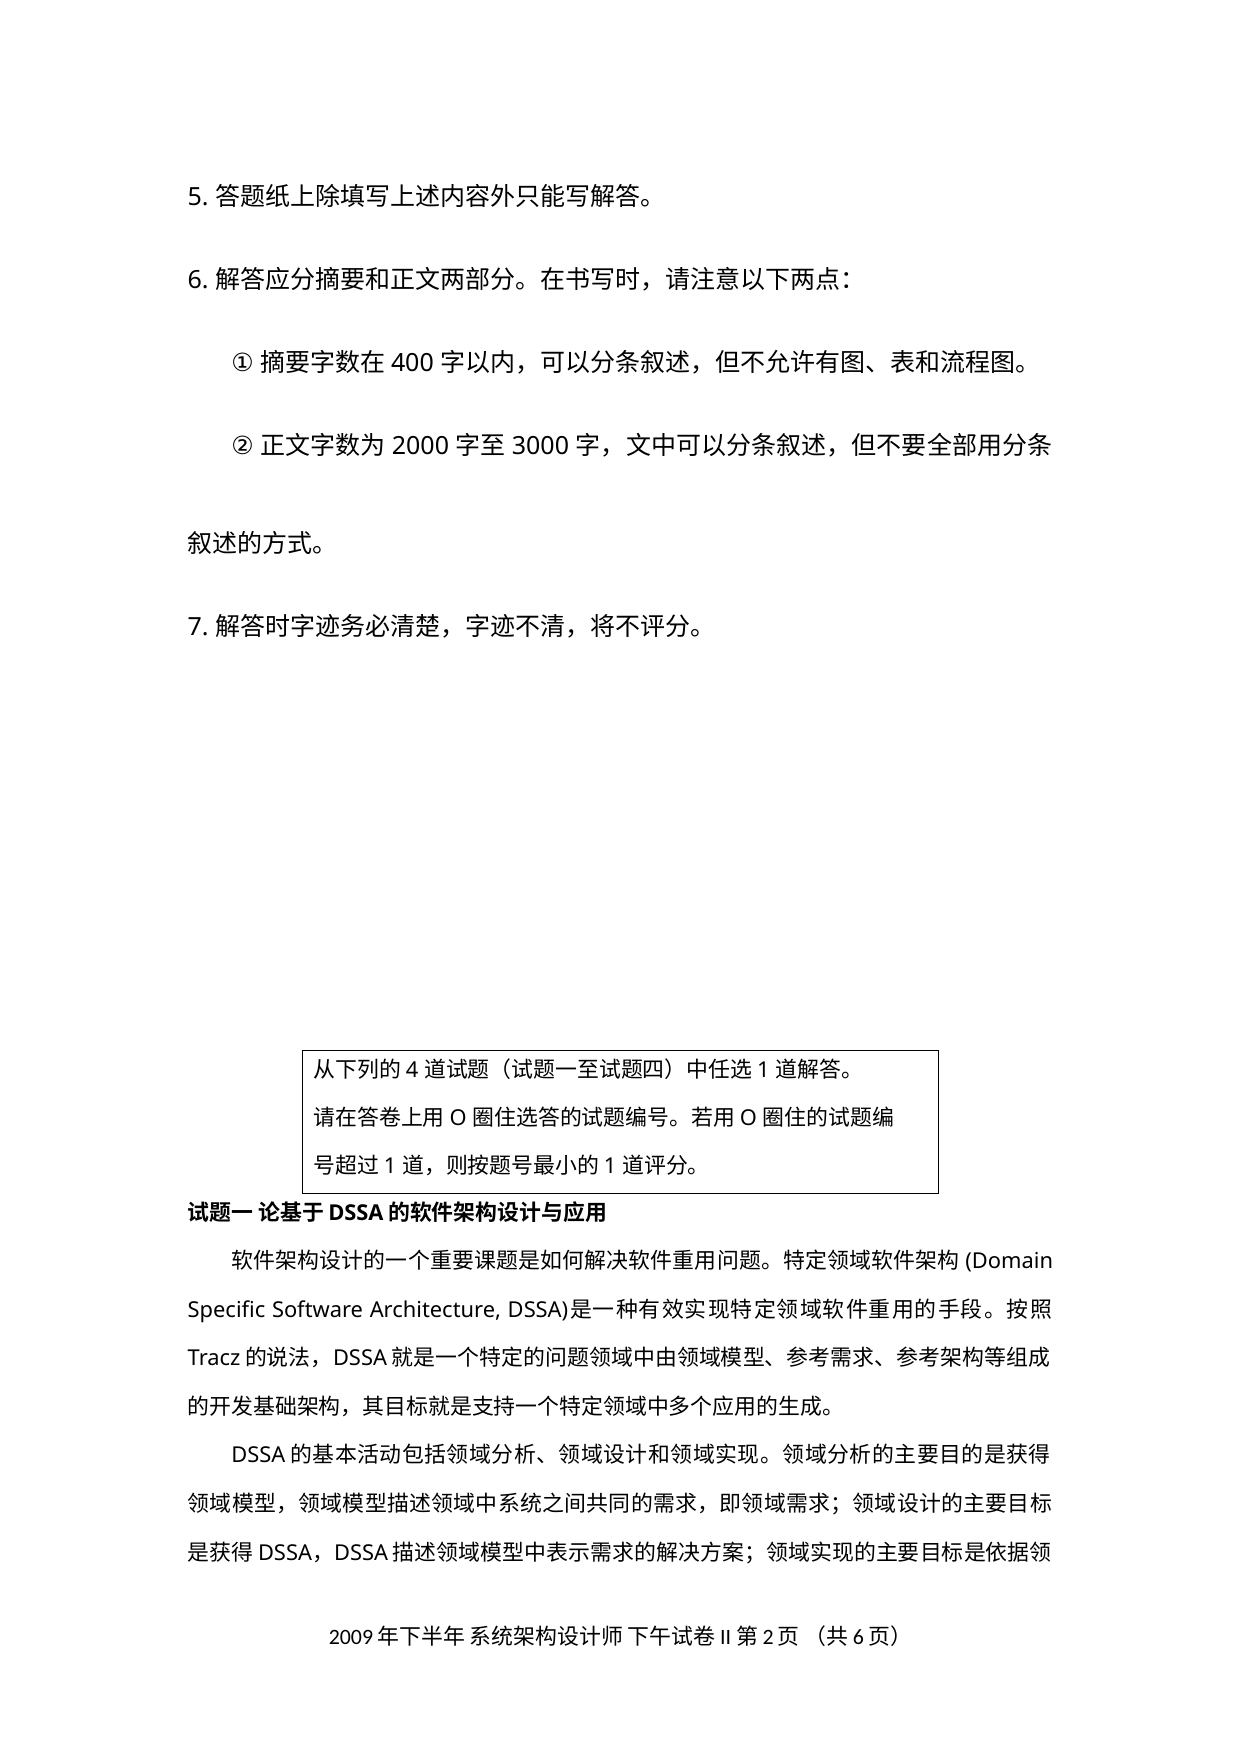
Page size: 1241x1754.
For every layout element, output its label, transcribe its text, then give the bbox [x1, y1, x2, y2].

text 7. 解答时字迹务必清楚，字迹不清，将不评分。 [187, 592, 1053, 657]
text 5. 答题纸上除填写上述内容外只能写解答。 [187, 162, 1053, 227]
text 试题一 论基于DSSA的软件架构设计与应用 [187, 1194, 1053, 1227]
table_header 从下列的 4 道试题（试题一至试题四）中任选 1 道解答。 请在答卷上用 Ο 圈住选答的试题编号。若用 Ο 圈住的试题编 号超过 1 道，则按题号最小的 1 道评分。 [303, 1051, 938, 1193]
text 软件架构设计的一个重要课题是如何解决软件重用问题。特定领域软件架构 (Domain Specific Software Architecture, DSSA)是一种有效实现特定领域软件重用的手段。按照Tracz的说法，DSSA就是一个特定的问题领域中由领域模型、参考需求、参考架构等组成的开发基础架构，其目标就是支持一个特定领域中多个应用的生成。 [187, 1242, 1053, 1421]
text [187, 1437, 1053, 1567]
text 6. 解答应分摘要和正文两部分。在书写时，请注意以下两点： [187, 245, 1053, 310]
text ② 正文字数为 2000 字至 3000 字，文中可以分条叙述，但不要全部用分条叙述的方式。 [187, 411, 1053, 574]
text ① 摘要字数在 400 字以内，可以分条叙述，但不允许有图、表和流程图。 [187, 328, 1053, 393]
